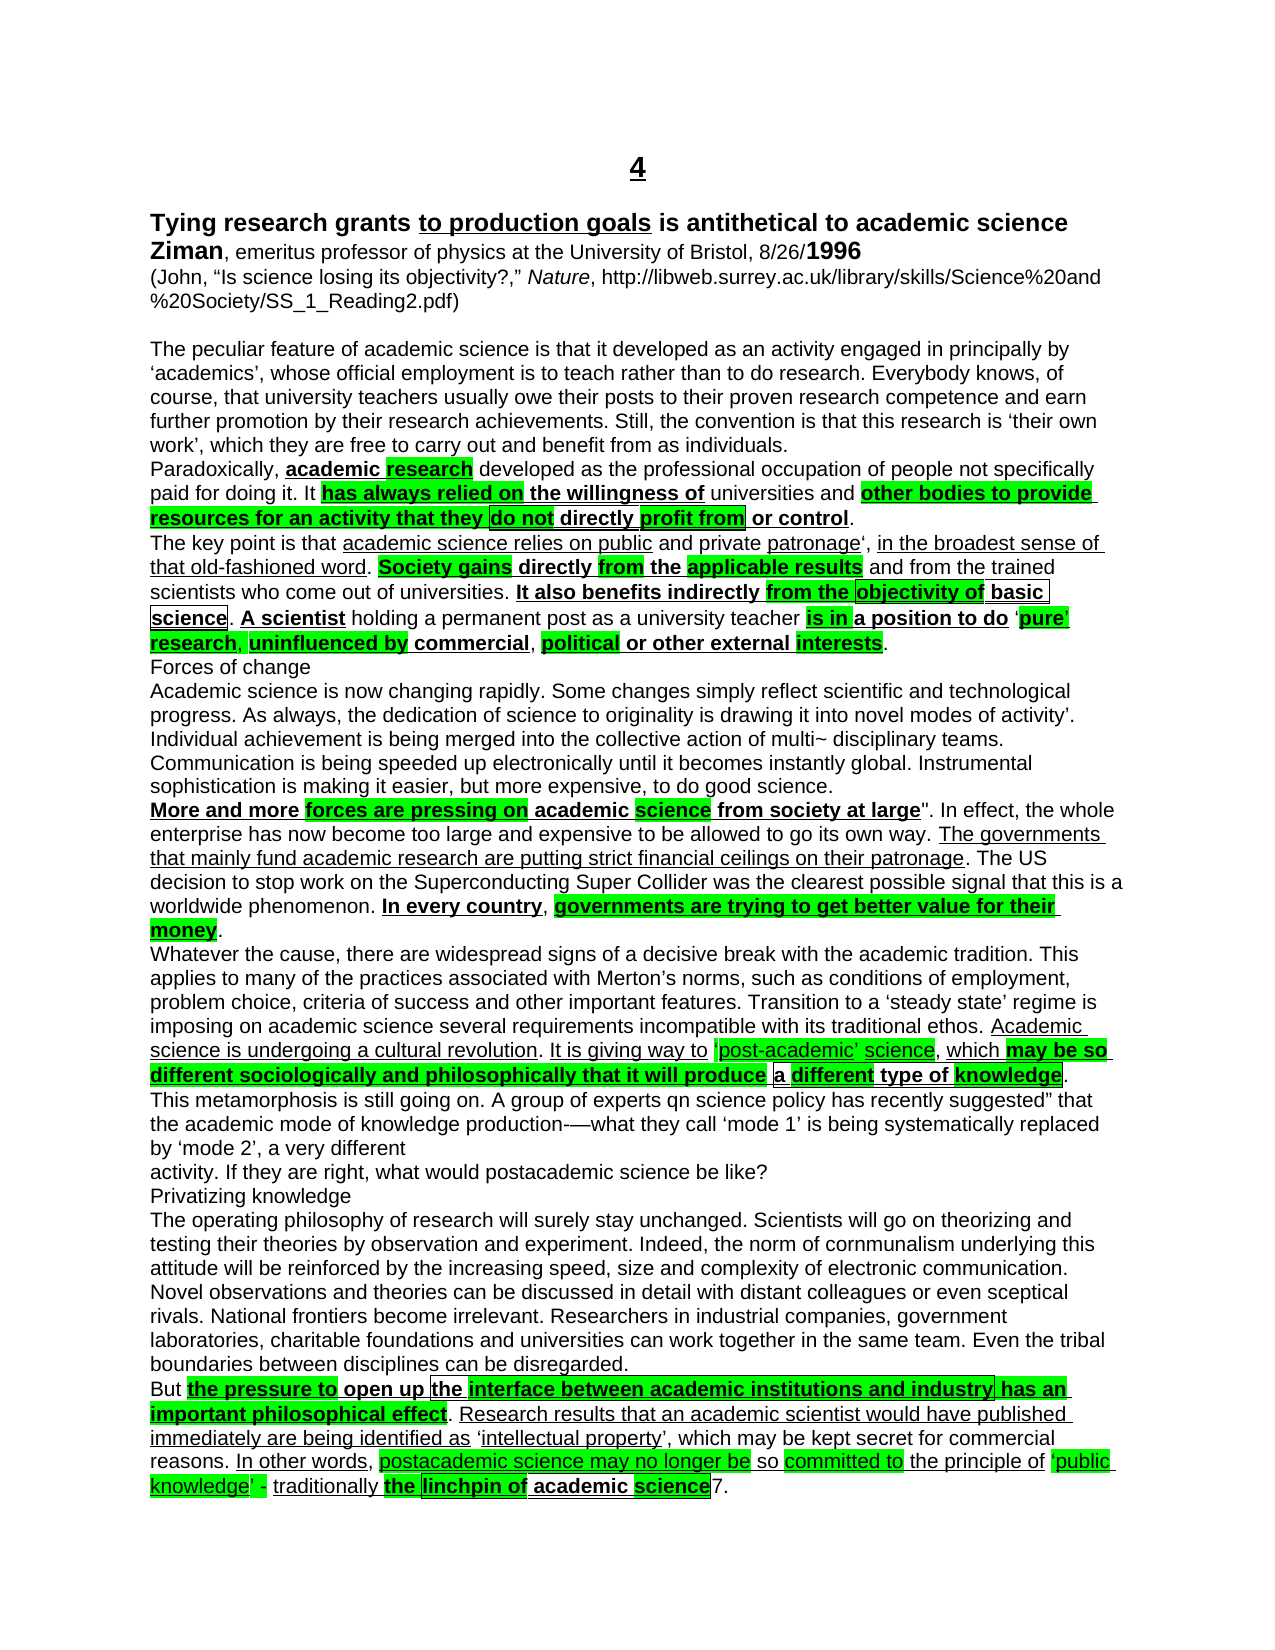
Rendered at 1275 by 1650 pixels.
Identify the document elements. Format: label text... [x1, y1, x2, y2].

text This metamorphosis is still going on. A group of experts qn science policy has recently suggested” that the academic mode of knowledge production-—what they call ‘mode 1’ is being systematically replaced by ‘mode 2’, a very different [150, 1088, 1125, 1160]
text More and more forces are pressing on academic science from society at large". In effect, the whole enterprise has now become too large and expensive to be allowed to go its own way. The governments that mainly fund academic research are putting strict financial ceilings on their patronage. The US decision to stop work on the Superconducting Super Collider was the clearest possible signal that this is a worldwide phenomenon. In every country, governments are trying to get better value for their money. [150, 798, 1125, 942]
text But the pressure to open up the interface between academic institutions and industry has an important philosophical effect. Research results that an academic scientist would have published immediately are being identified as ‘intellectual property’, which may be kept secret for commercial reasons. In other words, postacademic science may no longer be so committed to the principle of ‘public knowledge’ - traditionally the linchpin of academic science7. [150, 1375, 1125, 1499]
text Academic science is now changing rapidly. Some changes simply reflect scientific and technological progress. As always, the dedication of science to originality is drawing it into novel modes of activity’. Individual achievement is being merged into the collective action of multi~ disciplinary teams. Communication is being speeded up electronically until it becomes instantly global. Instrumental sophistication is making it easier, but more expensive, to do good science. [150, 678, 1125, 798]
text Whatever the cause, there are widespread signs of a decisive break with the academic tradition. This applies to many of the practices associated with Merton’s norms, such as conditions of employment, problem choice, criteria of success and other important features. Transition to a ‘steady state’ regime is imposing on academic science several requirements incompatible with its traditional ethos. Academic science is undergoing a cultural revolution. It is giving way to ‘post-academic’ science, which may be so different sociologically and philosophically that it will produce a different type of knowledge. [150, 942, 1125, 1088]
text activity. If they are right, what would postacademic science be like? [150, 1160, 1125, 1184]
subtitle 4 [150, 150, 1125, 183]
text Privatizing knowledge [150, 1184, 1125, 1208]
text (John, “Is science losing its objectivity?,” Nature, http://libweb.surrey.ac.uk/library/skills/Science%20and%20Society/SS_1_Reading2.pdf) [150, 265, 1125, 313]
text The operating philosophy of research will surely stay unchanged. Scientists will go on theorizing and testing their theories by observation and experiment. Indeed, the norm of cornmunalism underlying this attitude will be reinforced by the increasing speed, size and complexity of electronic communication. Novel observations and theories can be discussed in detail with distant colleagues or even sceptical rivals. National frontiers become irrelevant. Researchers in industrial companies, government laboratories, charitable foundations and universities can work together in the same team. Even the tribal boundaries between disciplines can be disregarded. [150, 1208, 1125, 1375]
text The peculiar feature of academic science is that it developed as an activity engaged in principally by ‘academics’, whose official employment is to teach rather than to do research. Everybody knows, of course, that university teachers usually owe their posts to their proven research competence and earn further promotion by their research achievements. Still, the convention is that this research is ‘their own work’, which they are free to carry out and benefit from as individuals. [150, 337, 1125, 457]
subtitle Tying research grants to production goals is antithetical to academic science [150, 207, 1125, 236]
text Forces of change [150, 654, 1125, 678]
text Paradoxically, academic research developed as the professional occupation of people not specifically paid for doing it. It has always relied on the willingness of universities and other bodies to provide resources for an activity that they do not directly profit from or control. [150, 457, 1125, 531]
text The key point is that academic science relies on public and private patronage‘, in the broadest sense of that old-fashioned word. Society gains directly from the applicable results and from the trained scientists who come out of universities. It also benefits indirectly from the objectivity of basic science. A scientist holding a permanent post as a university teacher is in a position to do ‘pure’ research, uninfluenced by commercial, political or other external interests. [150, 531, 1125, 654]
text Ziman, emeritus professor of physics at the University of Bristol, 8/26/1996 [150, 236, 1125, 265]
